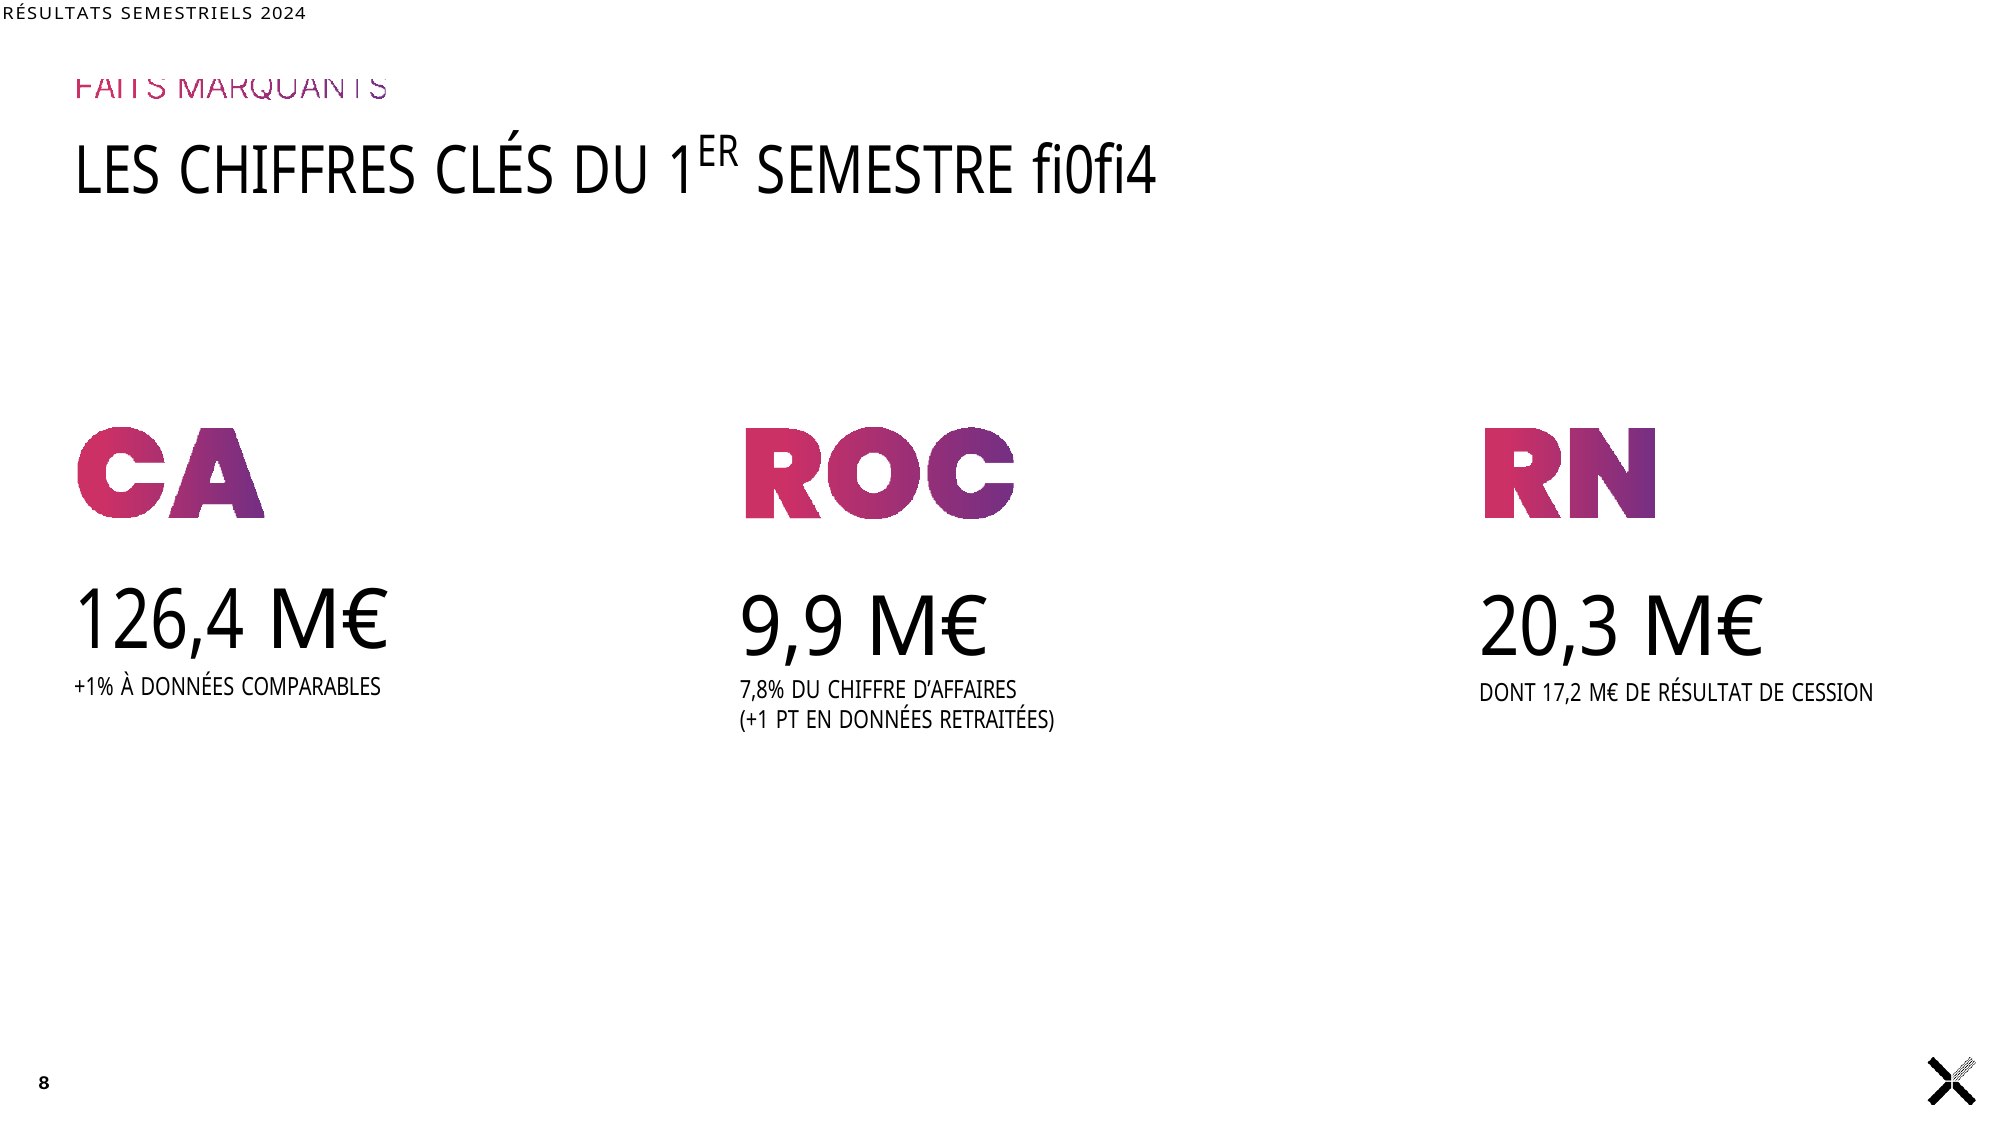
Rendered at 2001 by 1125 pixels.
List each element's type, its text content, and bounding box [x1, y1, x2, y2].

picture [1927, 1057, 1976, 1105]
subtitle 126,4 M€ [74, 559, 462, 671]
subtitle 20,3 M€ [1479, 565, 1985, 677]
text +1% À DONNÉES COMPARABLES [74, 671, 462, 701]
picture [1485, 428, 1655, 518]
text DONT 17,2 M€ DE RÉSULTAT DE CESSION [1479, 677, 1985, 707]
picture [77, 427, 265, 518]
subtitle 9,9 M€ [739, 565, 1136, 677]
text 7,8% DU CHIFFRE D’AFFAIRES [739, 677, 1136, 703]
picture [77, 79, 386, 100]
picture [745, 427, 1014, 519]
text (+1 PT EN DONNÉES RETRAITÉES) [739, 703, 1136, 734]
text LES CHIFFRES CLÉS DU 1ER SEMESTRE fi0fi4 [74, 120, 1985, 213]
picture [38, 1072, 65, 1093]
